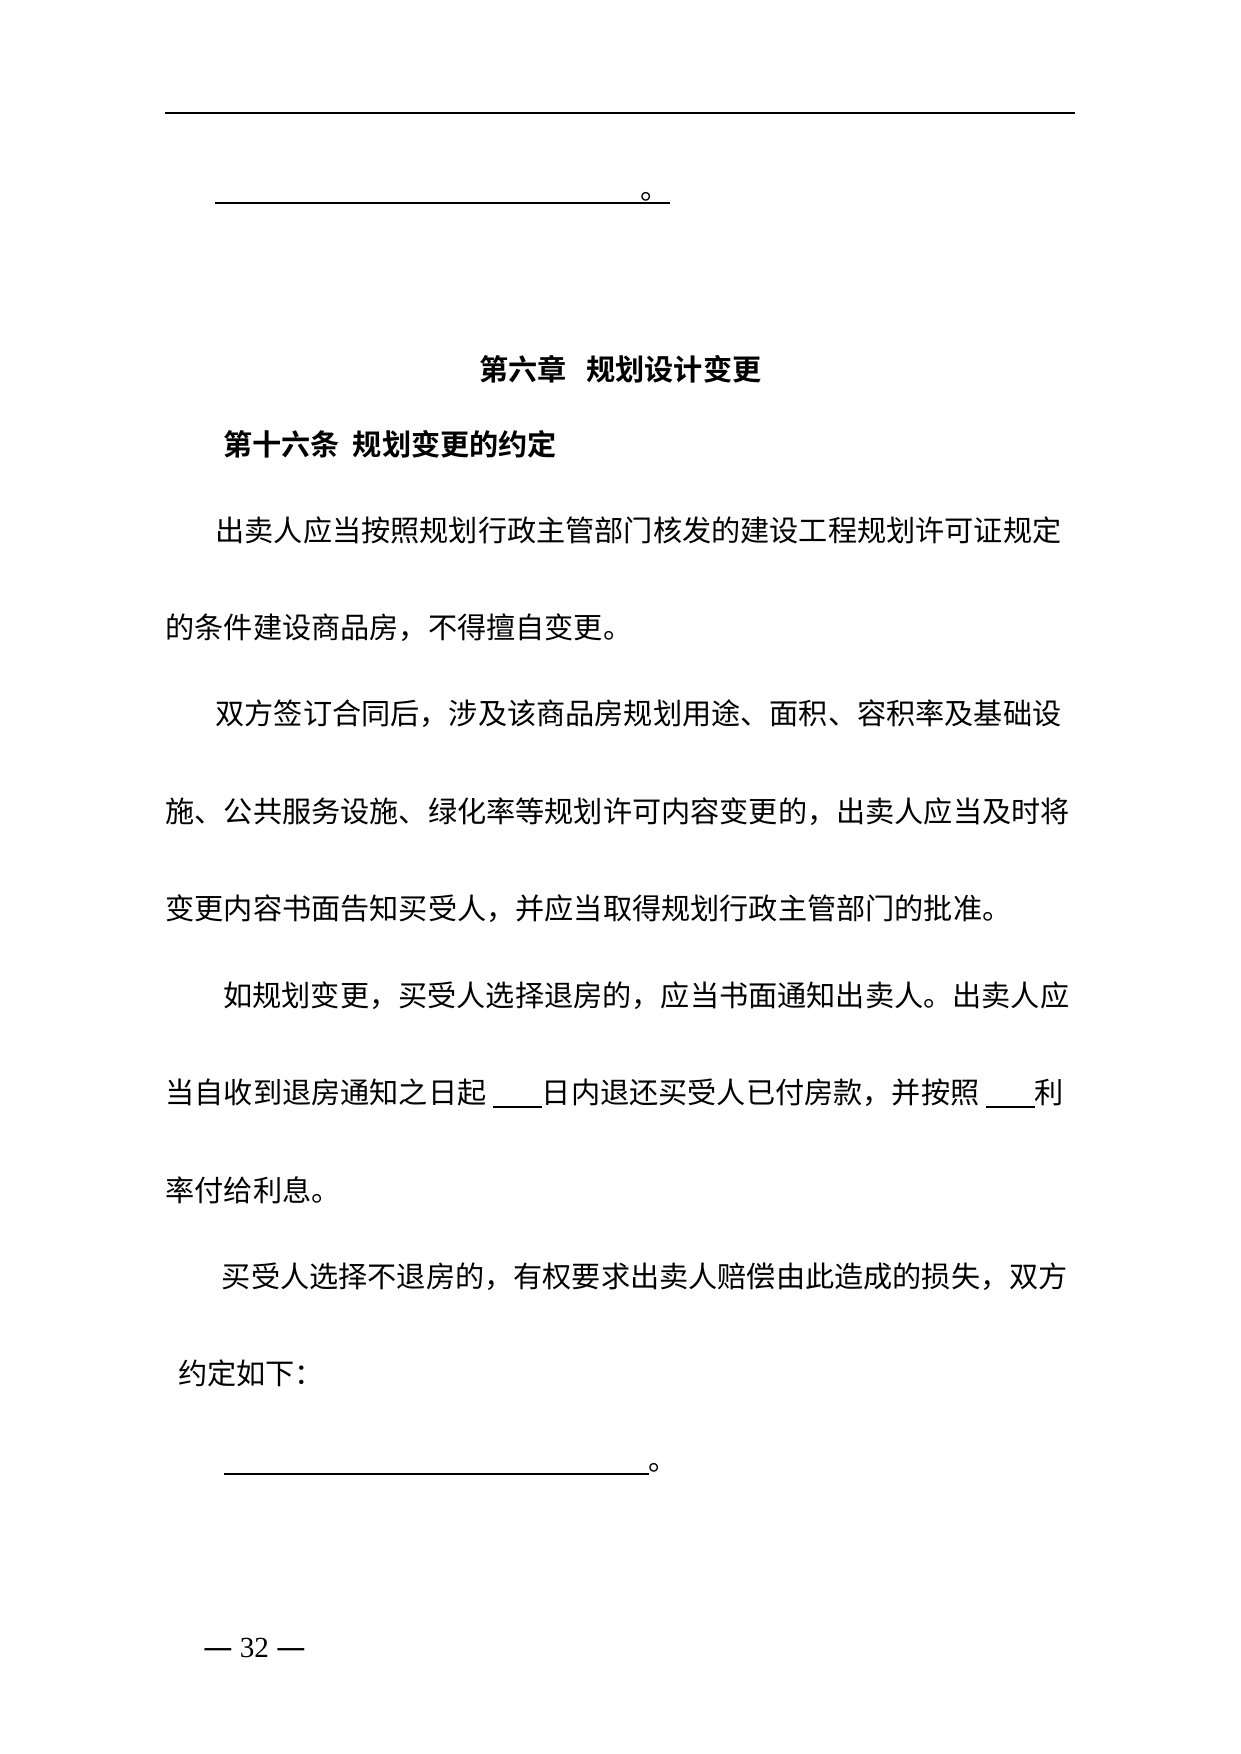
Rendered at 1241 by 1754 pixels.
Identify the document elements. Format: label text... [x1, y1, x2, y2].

text 第六章 规划设计变更 [165, 346, 1075, 389]
text 买受人选择不退房的，有权要求出卖人赔偿由此造成的损失，双方约定如下： [178, 1242, 1075, 1404]
text 如规划变更，买受人选择退房的，应当书面通知出卖人。出卖人应当自收到退房通知之日起 日内退还买受人已付房款，并按照 利率付给利息。 [165, 961, 1075, 1221]
text 第十六条 规划变更的约定 [165, 410, 1075, 475]
text 。 [165, 154, 1075, 219]
text 出卖人应当按照规划行政主管部门核发的建设工程规划许可证规定的条件建设商品房，不得擅自变更。 [165, 496, 1075, 658]
text 双方签订合同后，涉及该商品房规划用途、面积、容积率及基础设施、公共服务设施、绿化率等规划许可内容变更的，出卖人应当及时将变更内容书面告知买受人，并应当取得规划行政主管部门的批准。 [165, 679, 1075, 939]
text 。 [165, 1426, 1075, 1491]
